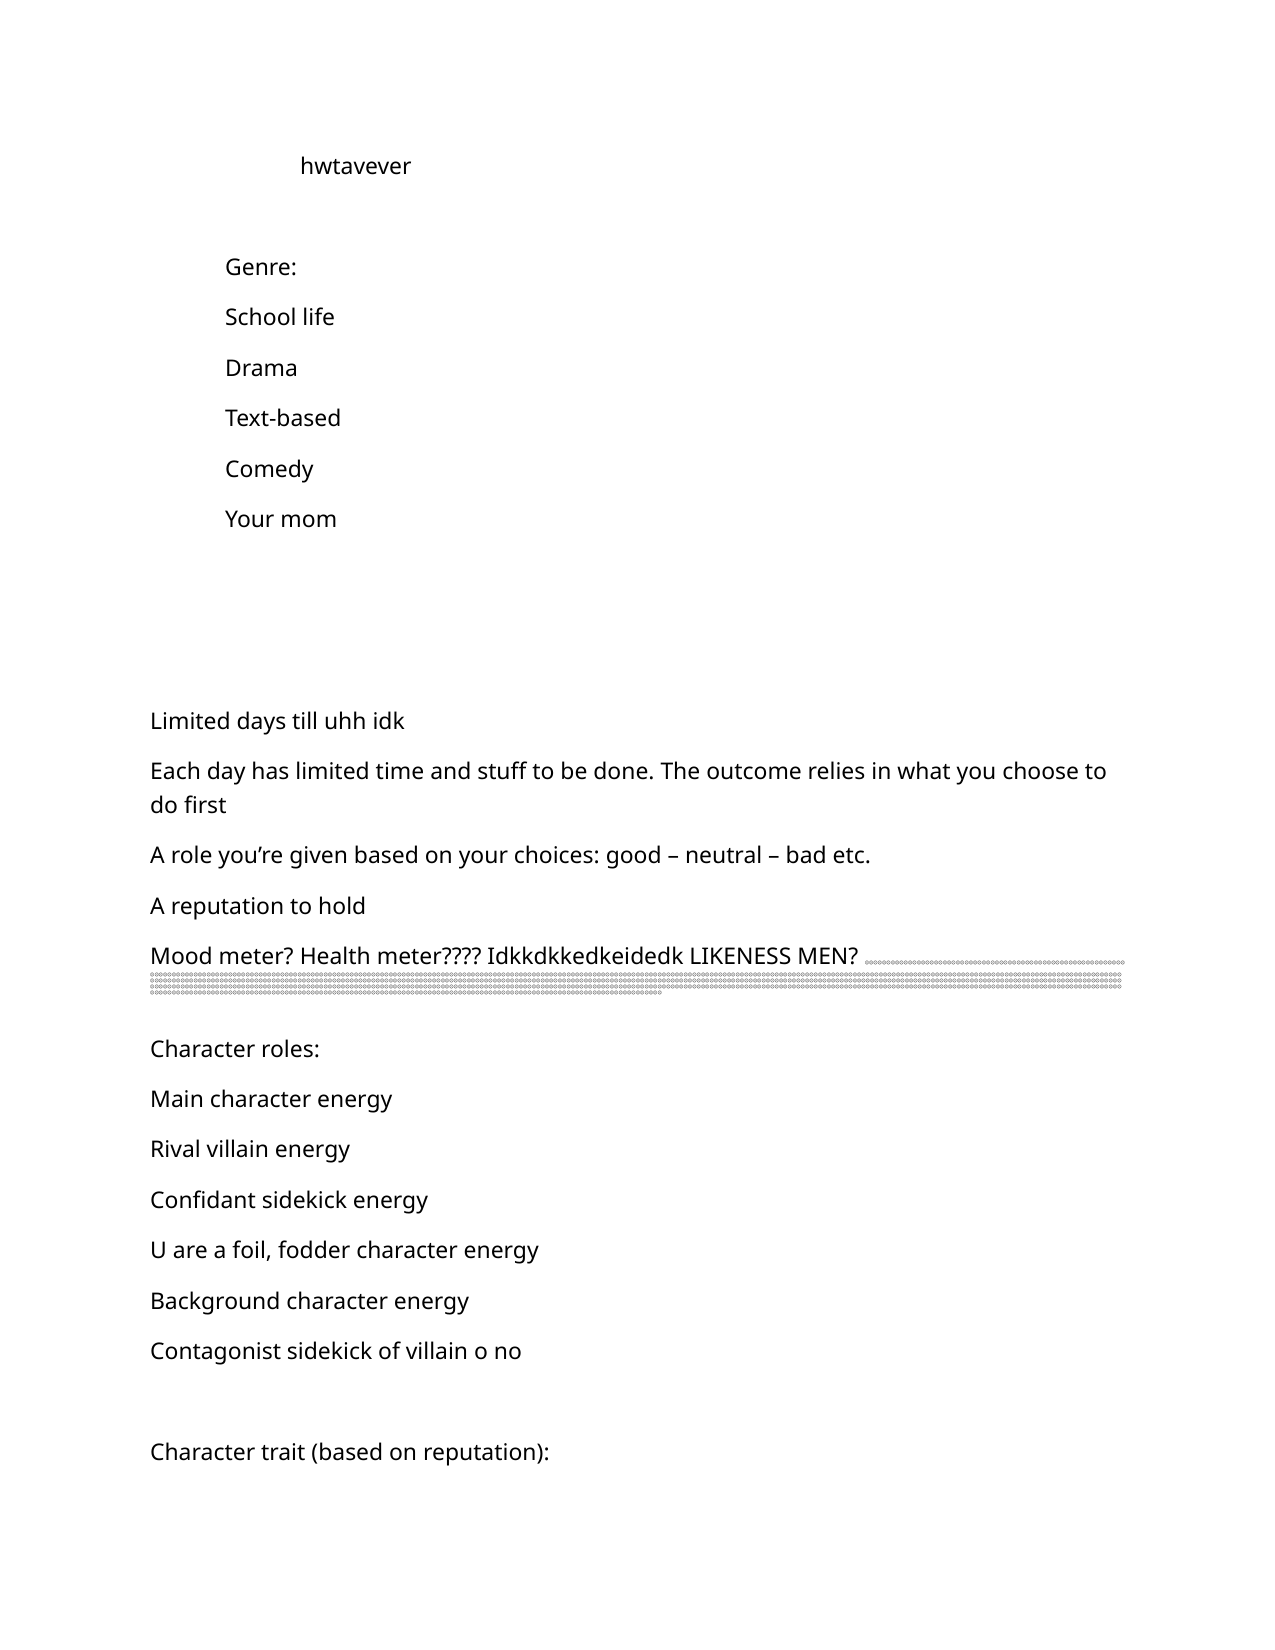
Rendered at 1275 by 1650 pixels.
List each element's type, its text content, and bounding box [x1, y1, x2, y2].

text School life [225, 301, 1125, 332]
text hwtavever [225, 150, 1125, 181]
text Main character energy [150, 1083, 1125, 1114]
text Limited days till uhh idk [150, 704, 1125, 736]
text Confidant sidekick energy [150, 1184, 1125, 1215]
text Text-based [225, 402, 1125, 433]
text Your mom [225, 503, 1125, 534]
text Rival villain energy [150, 1133, 1125, 1165]
text Character trait (based on reputation): [150, 1436, 1125, 1467]
text Drama [225, 352, 1125, 383]
text U are a foil, fodder character energy [150, 1234, 1125, 1266]
text Background character energy [150, 1285, 1125, 1316]
text A role you’re given based on your choices: good – neutral – bad etc. [150, 839, 1125, 870]
text Genre: [225, 251, 1125, 282]
text A reputation to hold [150, 889, 1125, 921]
text Contagonist sidekick of villain o no [150, 1335, 1125, 1366]
text Mood meter? Health meter???? Idkkdkkedkeidedk LIKENESS MEN? [150, 940, 1125, 996]
text Character roles: [150, 1033, 1125, 1064]
text Each day has limited time and stuff to be done. The outcome relies in what you choose to do first [150, 755, 1125, 820]
text Comedy [225, 452, 1125, 484]
